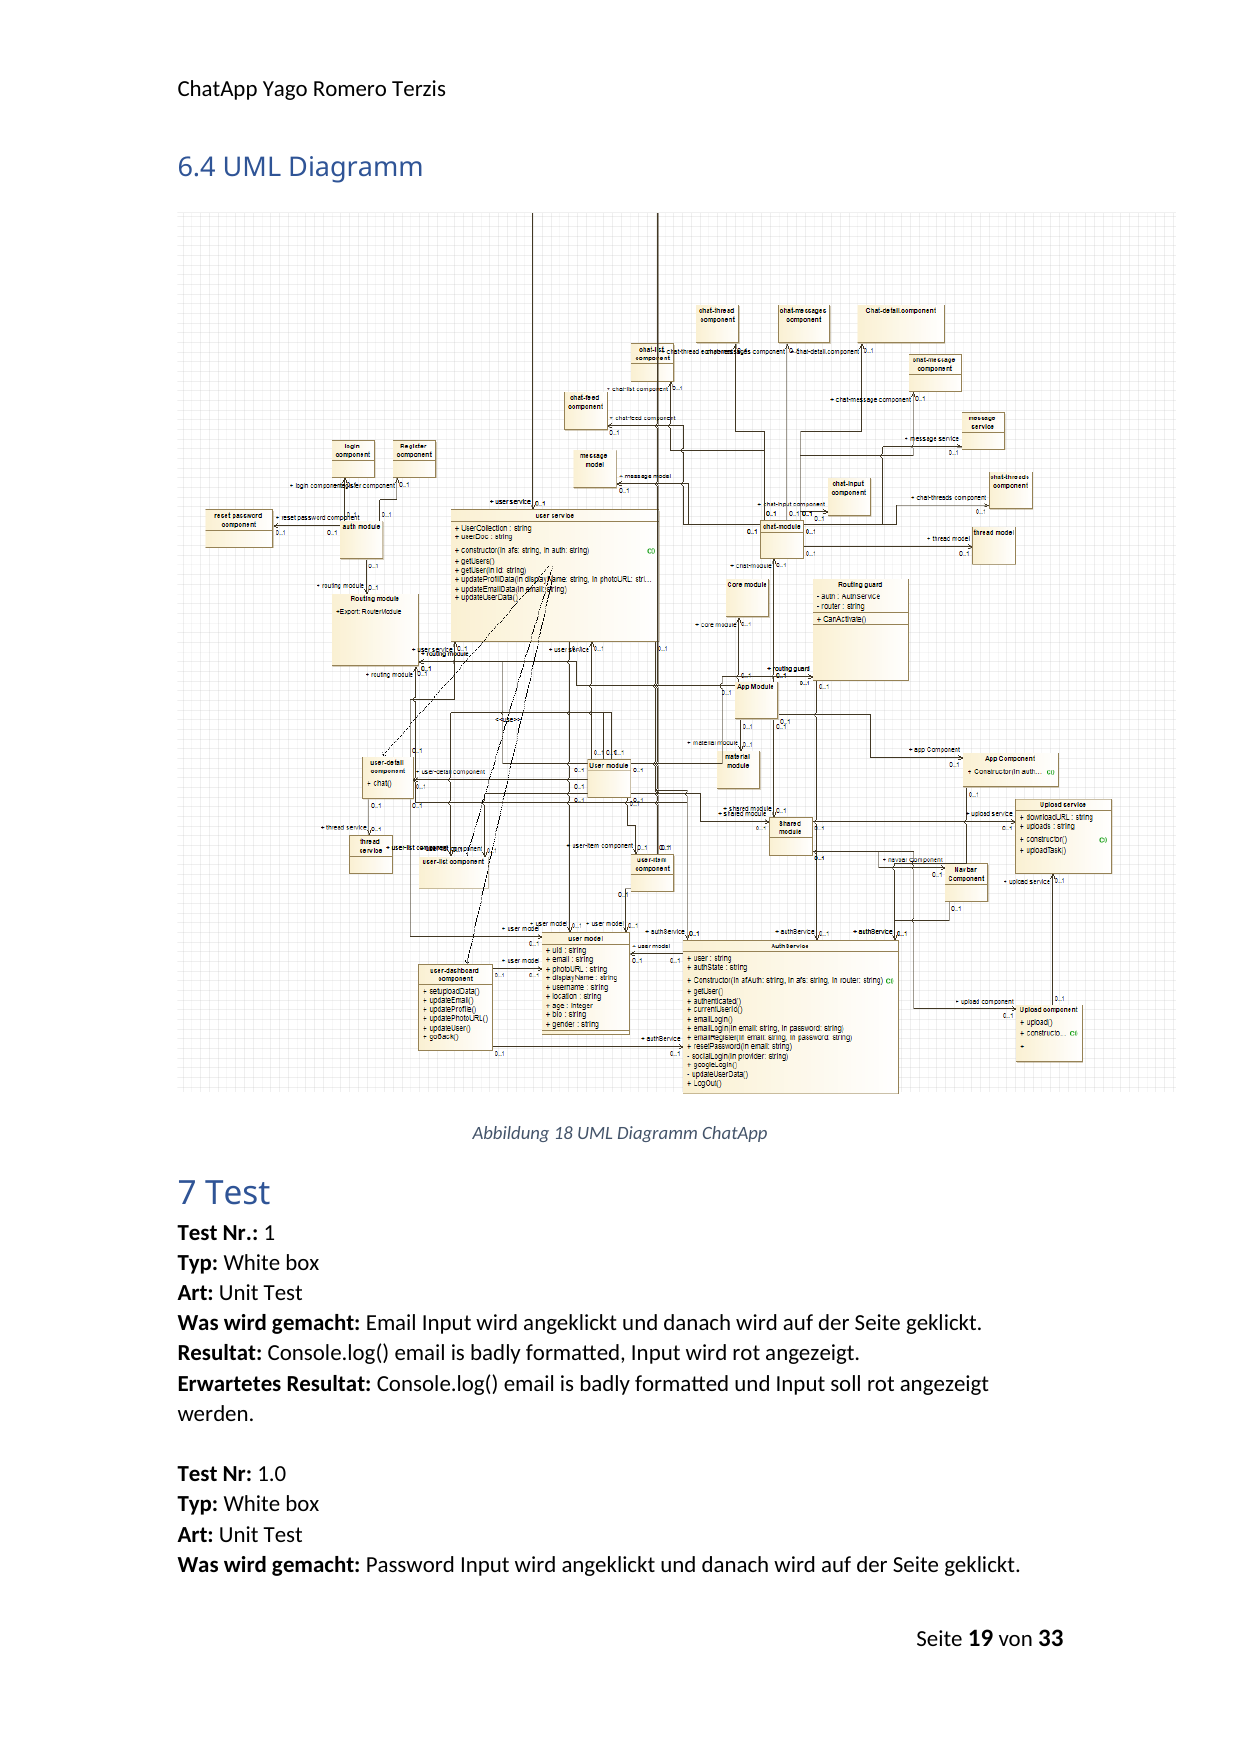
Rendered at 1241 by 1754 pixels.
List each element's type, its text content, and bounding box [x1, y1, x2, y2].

text Was wird gemacht: Email Input wird angeklickt und danach wird auf der Seite geklickt. [177, 1308, 1063, 1336]
text Art: Unit Test [177, 1278, 1063, 1306]
text Typ: White box [177, 1248, 1063, 1276]
picture [177, 212, 1176, 1094]
subtitle 6.4 UML Diagramm [177, 148, 1063, 184]
text Was wird gemacht: Password Input wird angeklickt und danach wird auf der Seite geklickt. [177, 1550, 1063, 1578]
text Resultat: Console.log() email is badly formatted, Input wird rot angezeigt. [177, 1338, 1063, 1367]
subtitle 7 Test [177, 1169, 1063, 1214]
text Erwartetes Resultat: Console.log() email is badly formatted und Input soll rot angezeigt werden. [177, 1369, 1063, 1427]
text Abbildung 18 UML Diagramm ChatApp [398, 1121, 1063, 1144]
text Typ: White box [177, 1489, 1063, 1518]
text Test Nr: 1.0 [177, 1459, 1063, 1487]
text Test Nr.: 1 [177, 1218, 1063, 1246]
text Art: Unit Test [177, 1520, 1063, 1548]
